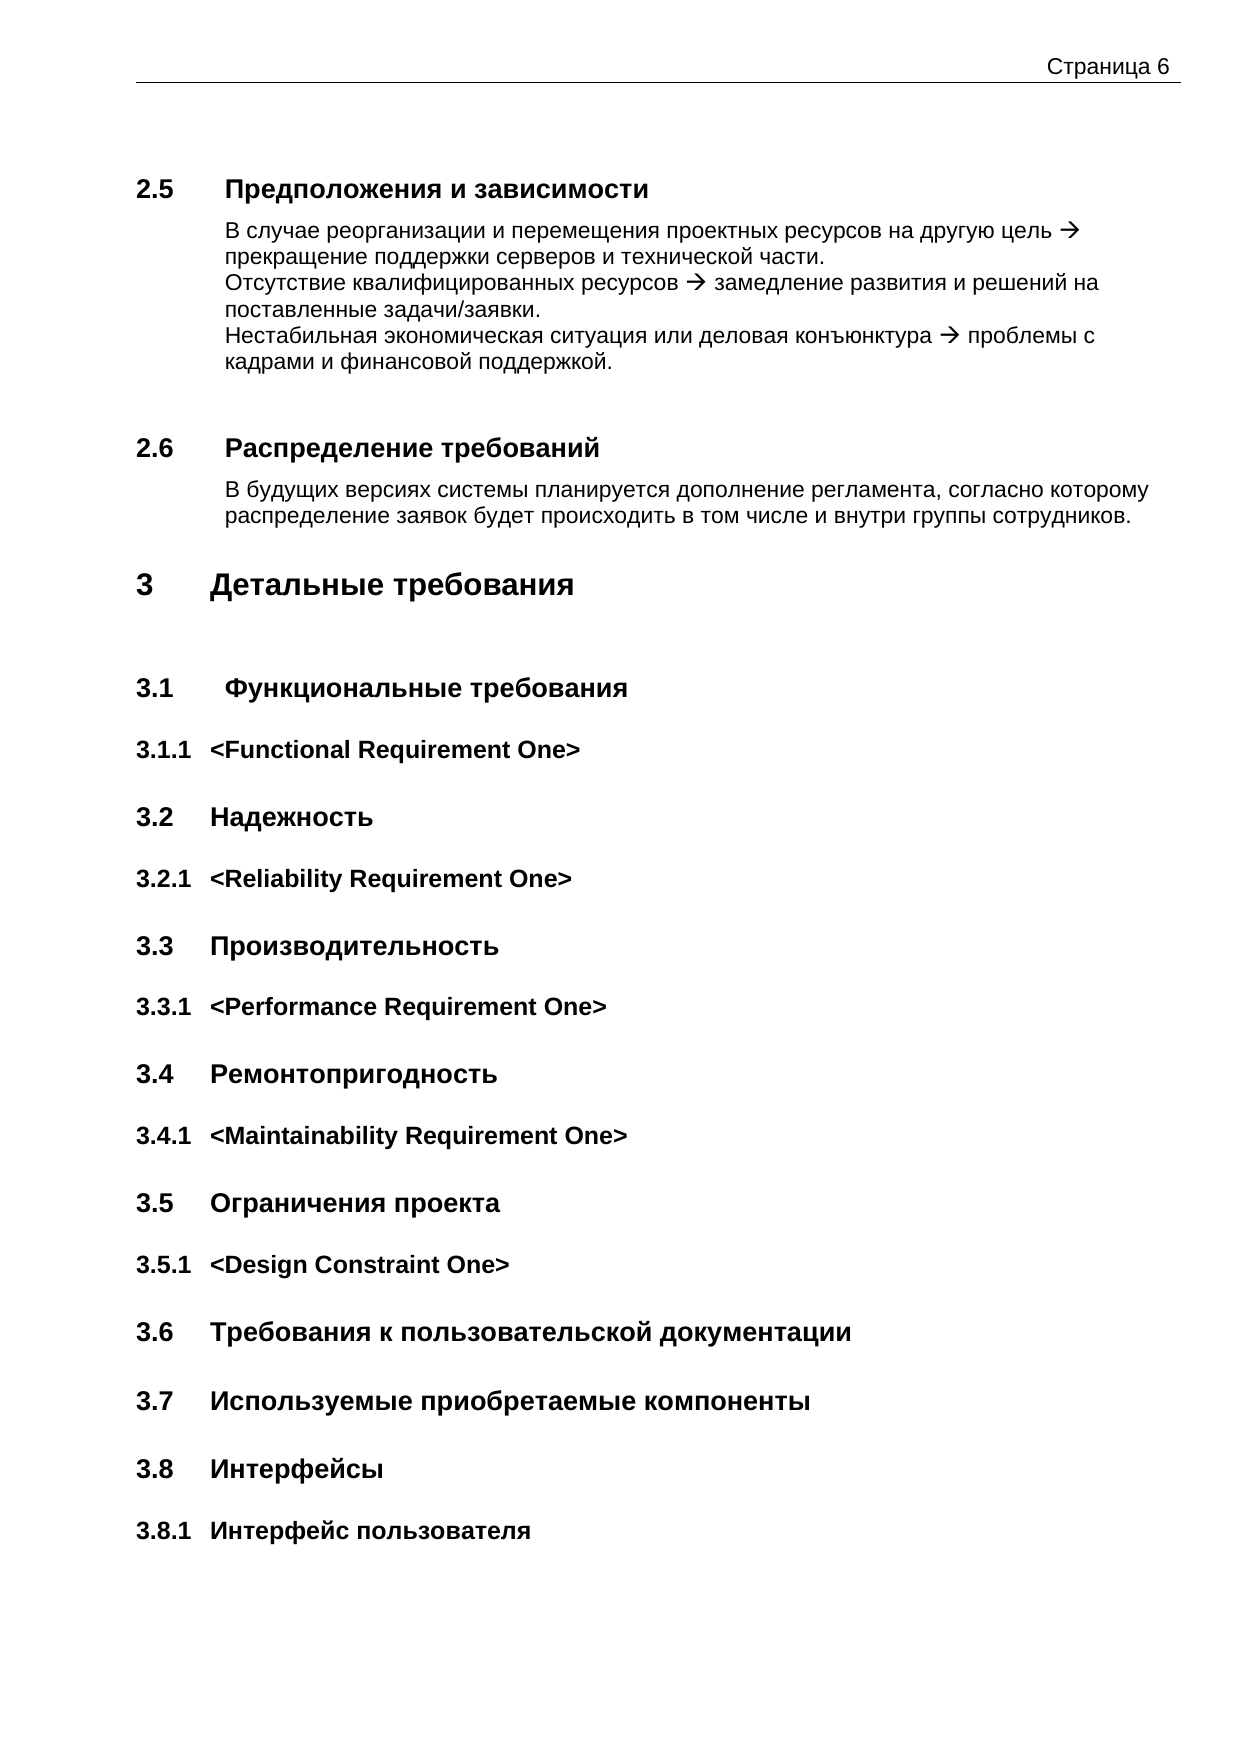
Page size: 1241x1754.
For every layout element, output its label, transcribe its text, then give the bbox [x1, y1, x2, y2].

subtitle Предположения и зависимости [136, 173, 1181, 204]
subtitle <Design Constraint One> [136, 1250, 1181, 1278]
subtitle <Reliability Requirement One> [136, 863, 1181, 892]
subtitle <Performance Requirement One> [136, 992, 1181, 1021]
subtitle Интерфейсы [136, 1453, 1181, 1485]
subtitle <Maintainability Requirement One> [136, 1121, 1181, 1150]
subtitle Ремонтопригодность [136, 1058, 1181, 1090]
subtitle Производительность [136, 930, 1181, 961]
text Отсутствие квалифицированных ресурсов замедление развития и решений на поставленные задачи/заявки. [224, 269, 1181, 322]
subtitle Распределение требований [136, 432, 1181, 463]
subtitle Функциональные требования [136, 672, 1181, 703]
subtitle Надежность [136, 801, 1181, 832]
text Нестабильная экономическая ситуация или деловая конъюнктура проблемы с кадрами и финансовой поддержкой. [224, 322, 1181, 375]
subtitle <Functional Requirement One> [136, 735, 1181, 763]
text В случае реорганизации и перемещения проектных ресурсов на другую цель прекращение поддержки серверов и технической части. [224, 217, 1181, 269]
text В будущих версиях системы планируется дополнение регламента, согласно которому распределение заявок будет происходить в том числе и внутри группы сотрудников. [224, 476, 1181, 529]
subtitle Интерфейс пользователя [136, 1516, 1181, 1545]
subtitle Ограничения проекта [136, 1187, 1181, 1218]
subtitle Требования к пользовательской документации [136, 1316, 1181, 1347]
subtitle Детальные требования [136, 566, 1181, 602]
subtitle Используемые приобретаемые компоненты [136, 1385, 1181, 1416]
